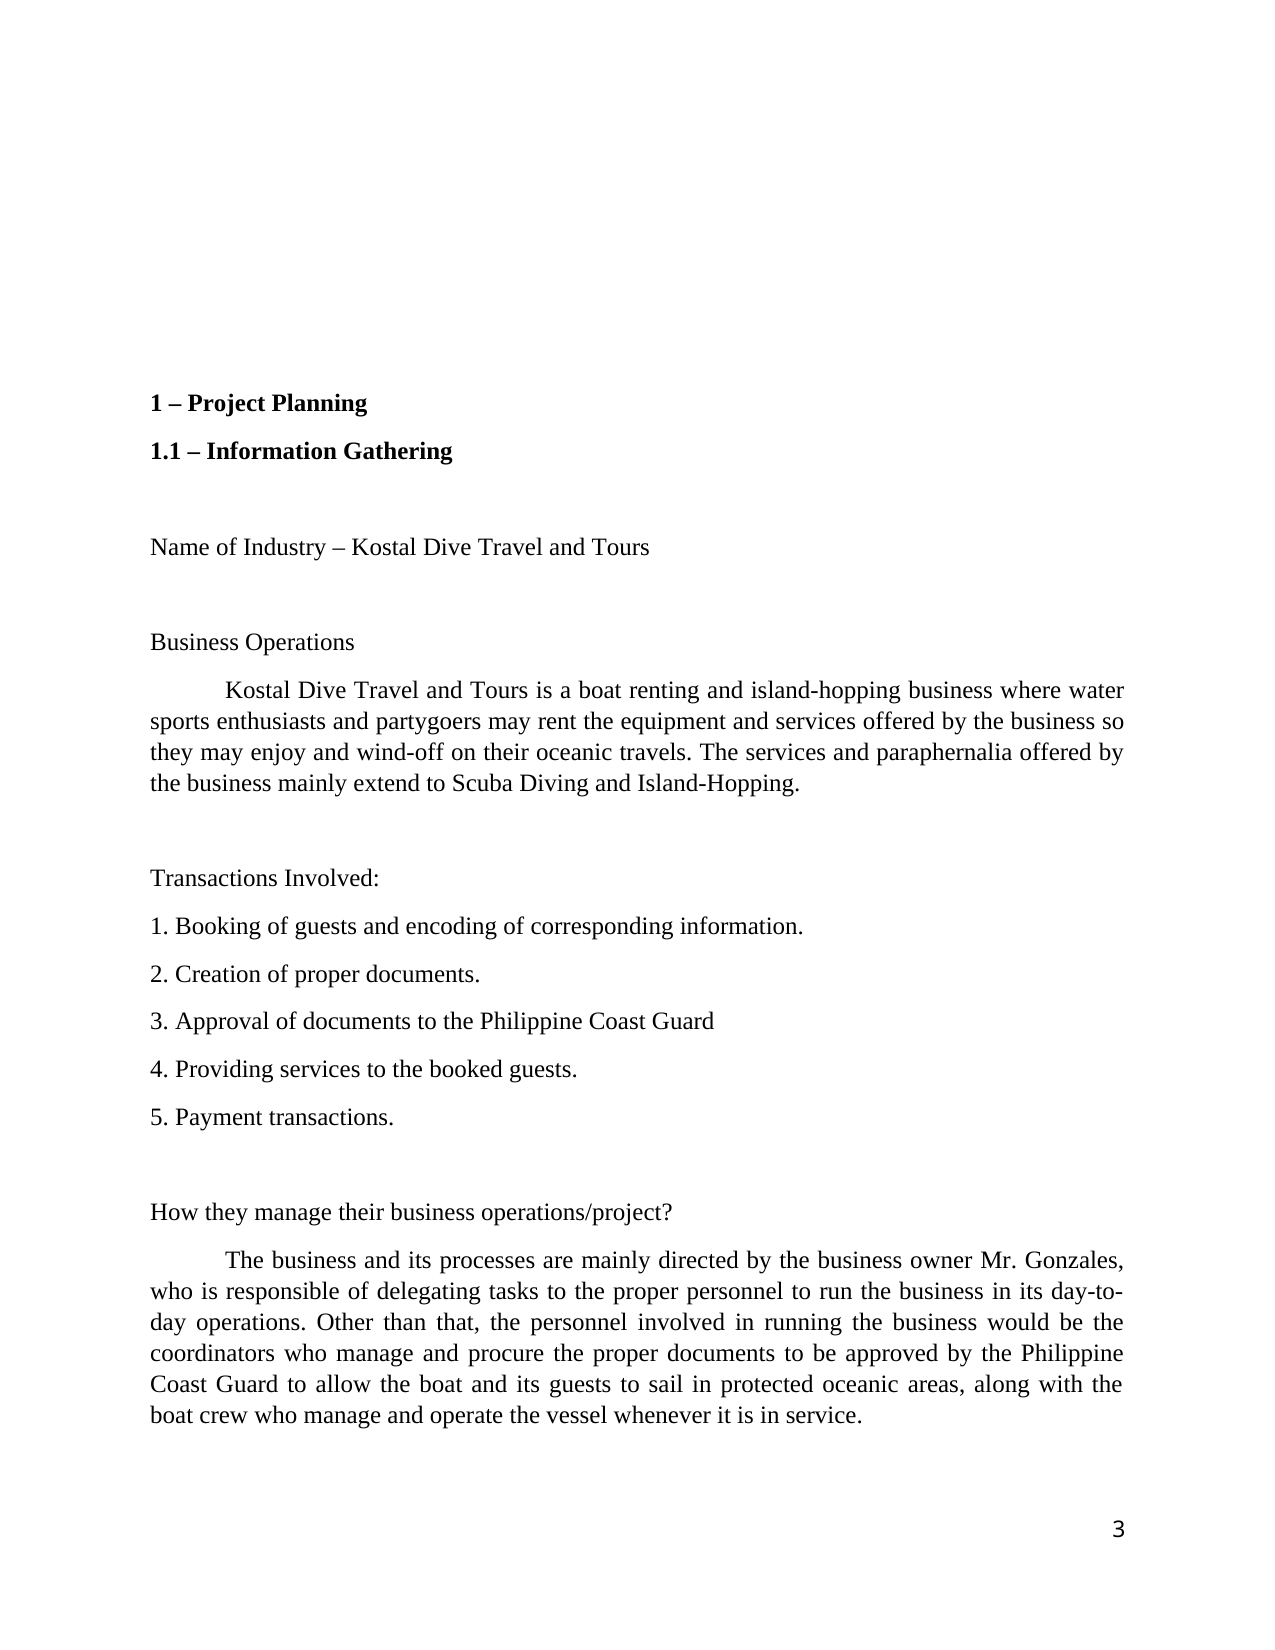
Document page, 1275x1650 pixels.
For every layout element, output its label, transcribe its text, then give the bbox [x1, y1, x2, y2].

list – Information Gathering [150, 436, 1125, 465]
text 1. Booking of guests and encoding of corresponding information. [150, 911, 1125, 940]
text Transactions Involved: [150, 863, 1125, 892]
text How they manage their business operations/project? [150, 1197, 1125, 1226]
text 1 – Project Planning [150, 388, 1125, 417]
text The business and its processes are mainly directed by the business owner Mr. Gonzales, who is responsible of delegating tasks to the proper personnel to run the business in its day-to-day operations. Other than that, the personnel involved in running the business would be the coordinators who manage and procure the proper documents to be approved by the Philippine Coast Guard to allow the boat and its guests to sail in protected oceanic areas, along with the boat crew who manage and operate the vessel whenever it is in service. [150, 1245, 1125, 1429]
text 3. Approval of documents to the Philippine Coast Guard [150, 1006, 1125, 1035]
text 4. Providing services to the booked guests. [150, 1054, 1125, 1083]
text 2. Creation of proper documents. [150, 959, 1125, 987]
text Kostal Dive Travel and Tours is a boat renting and island-hopping business where water sports enthusiasts and partygoers may rent the equipment and services offered by the business so they may enjoy and wind-off on their oceanic travels. The services and paraphernalia offered by the business mainly extend to Scuba Diving and Island-Hopping. [150, 675, 1125, 797]
text 5. Payment transactions. [150, 1102, 1125, 1131]
text Name of Industry – Kostal Dive Travel and Tours [150, 532, 1125, 560]
text Business Operations [150, 627, 1125, 656]
